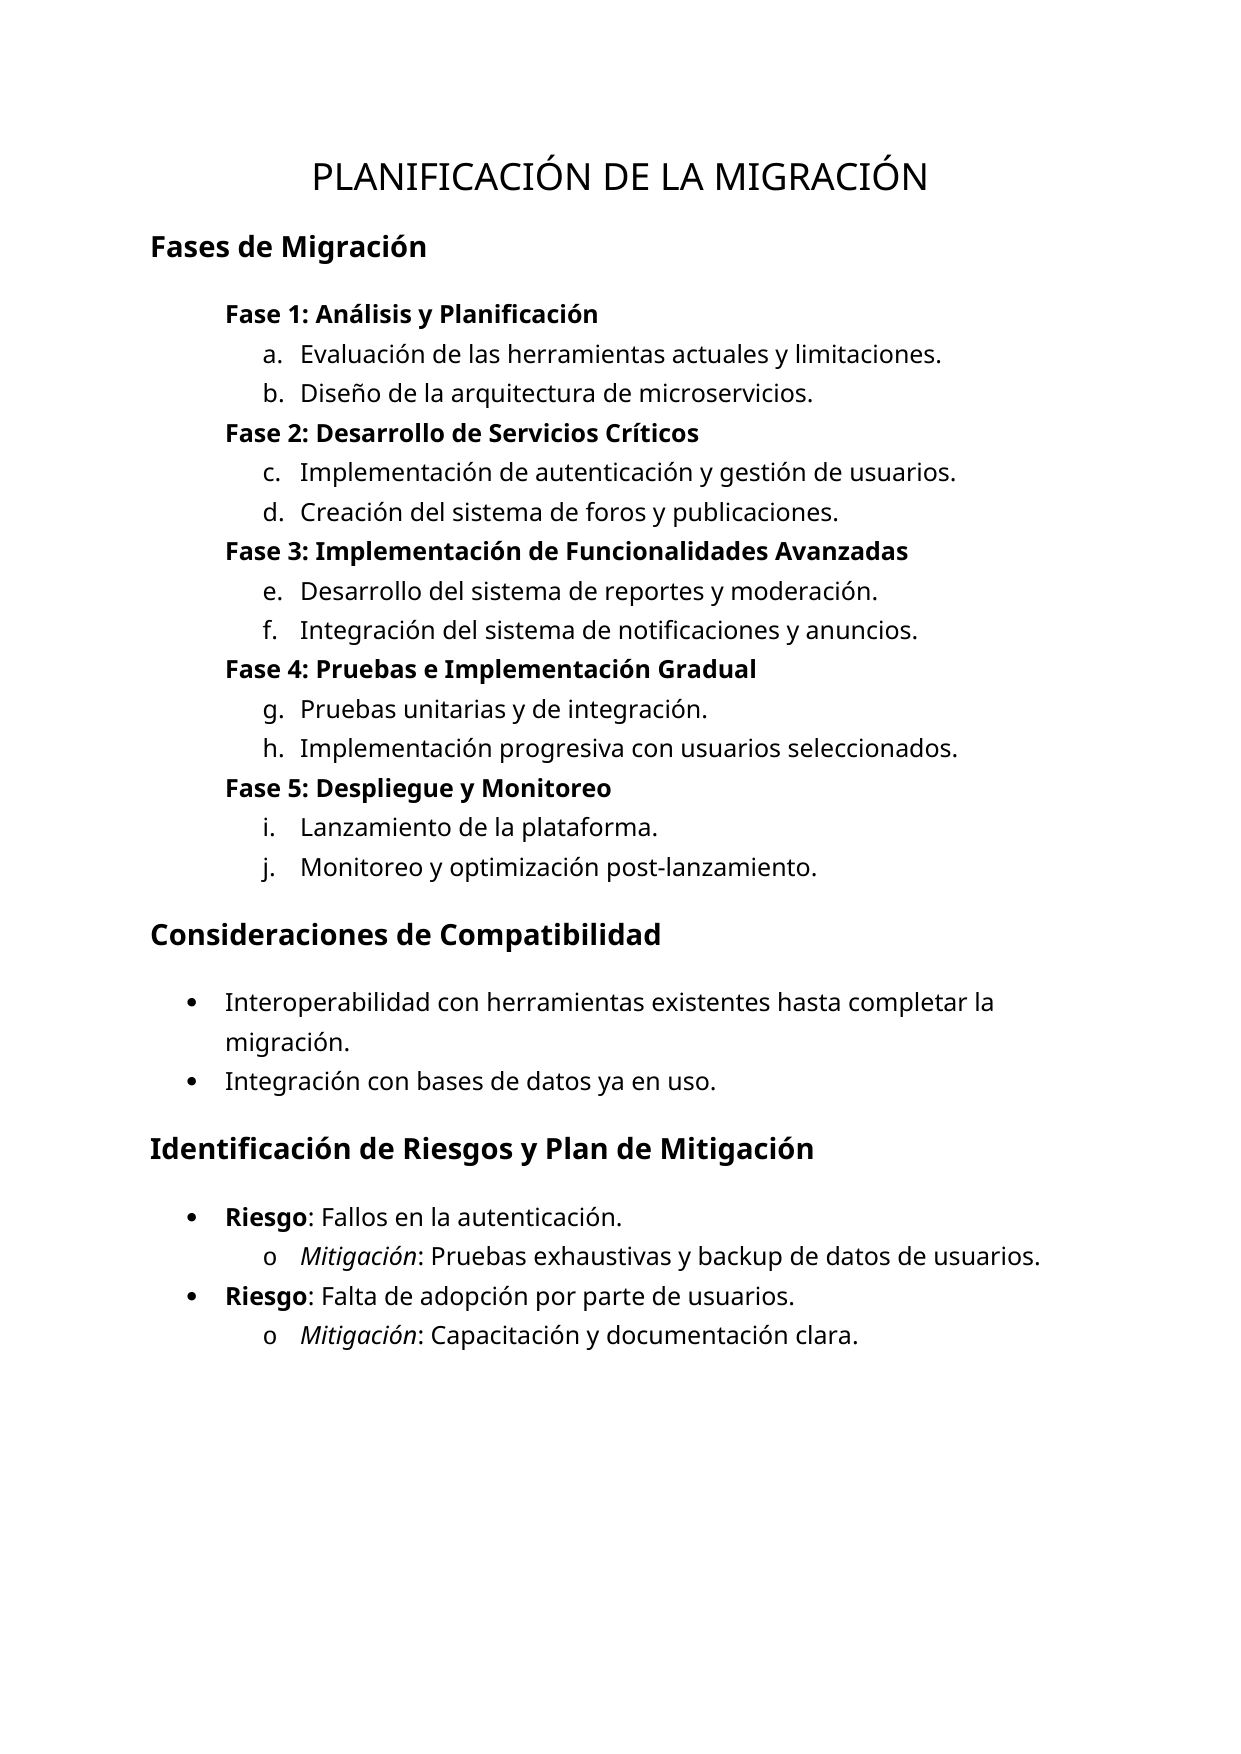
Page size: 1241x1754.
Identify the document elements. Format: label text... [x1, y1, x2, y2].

list Fase 3: Implementación de Funcionalidades Avanzadas [225, 534, 1090, 568]
list Evaluación de las herramientas actuales y limitaciones. [262, 336, 1090, 370]
list Fase 1: Análisis y Planificación [225, 297, 1090, 331]
list Desarrollo del sistema de reportes y moderación. [262, 573, 1090, 607]
list Interoperabilidad con herramientas existentes hasta completar la migración. [187, 985, 1090, 1058]
subtitle Consideraciones de Compatibilidad [150, 914, 1090, 954]
list Diseño de la arquitectura de microservicios. [262, 376, 1090, 410]
list Fase 2: Desarrollo de Servicios Críticos [225, 415, 1090, 449]
list Monitoreo y optimización post-lanzamiento. [262, 849, 1090, 883]
subtitle Fases de Migración [150, 226, 1090, 266]
list Fase 5: Despliegue y Monitoreo [225, 771, 1090, 804]
list Riesgo: Falta de adopción por parte de usuarios. [187, 1278, 1090, 1312]
list Mitigación: Capacitación y documentación clara. [262, 1318, 1090, 1352]
list Fase 4: Pruebas e Implementación Gradual [225, 652, 1090, 686]
list Integración con bases de datos ya en uso. [187, 1064, 1090, 1098]
list Riesgo: Fallos en la autenticación. [187, 1199, 1090, 1233]
list Implementación progresiva con usuarios seleccionados. [262, 731, 1090, 765]
subtitle Identificación de Riesgos y Plan de Mitigación [150, 1128, 1090, 1168]
list Implementación de autenticación y gestión de usuarios. [262, 455, 1090, 489]
list Lanzamiento de la plataforma. [262, 810, 1090, 844]
list Mitigación: Pruebas exhaustivas y backup de datos de usuarios. [262, 1239, 1090, 1273]
list Creación del sistema de foros y publicaciones. [262, 494, 1090, 528]
list Integración del sistema de notificaciones y anuncios. [262, 613, 1090, 647]
list Pruebas unitarias y de integración. [262, 692, 1090, 726]
subtitle PLANIFICACIÓN DE LA MIGRACIÓN [150, 150, 1090, 201]
